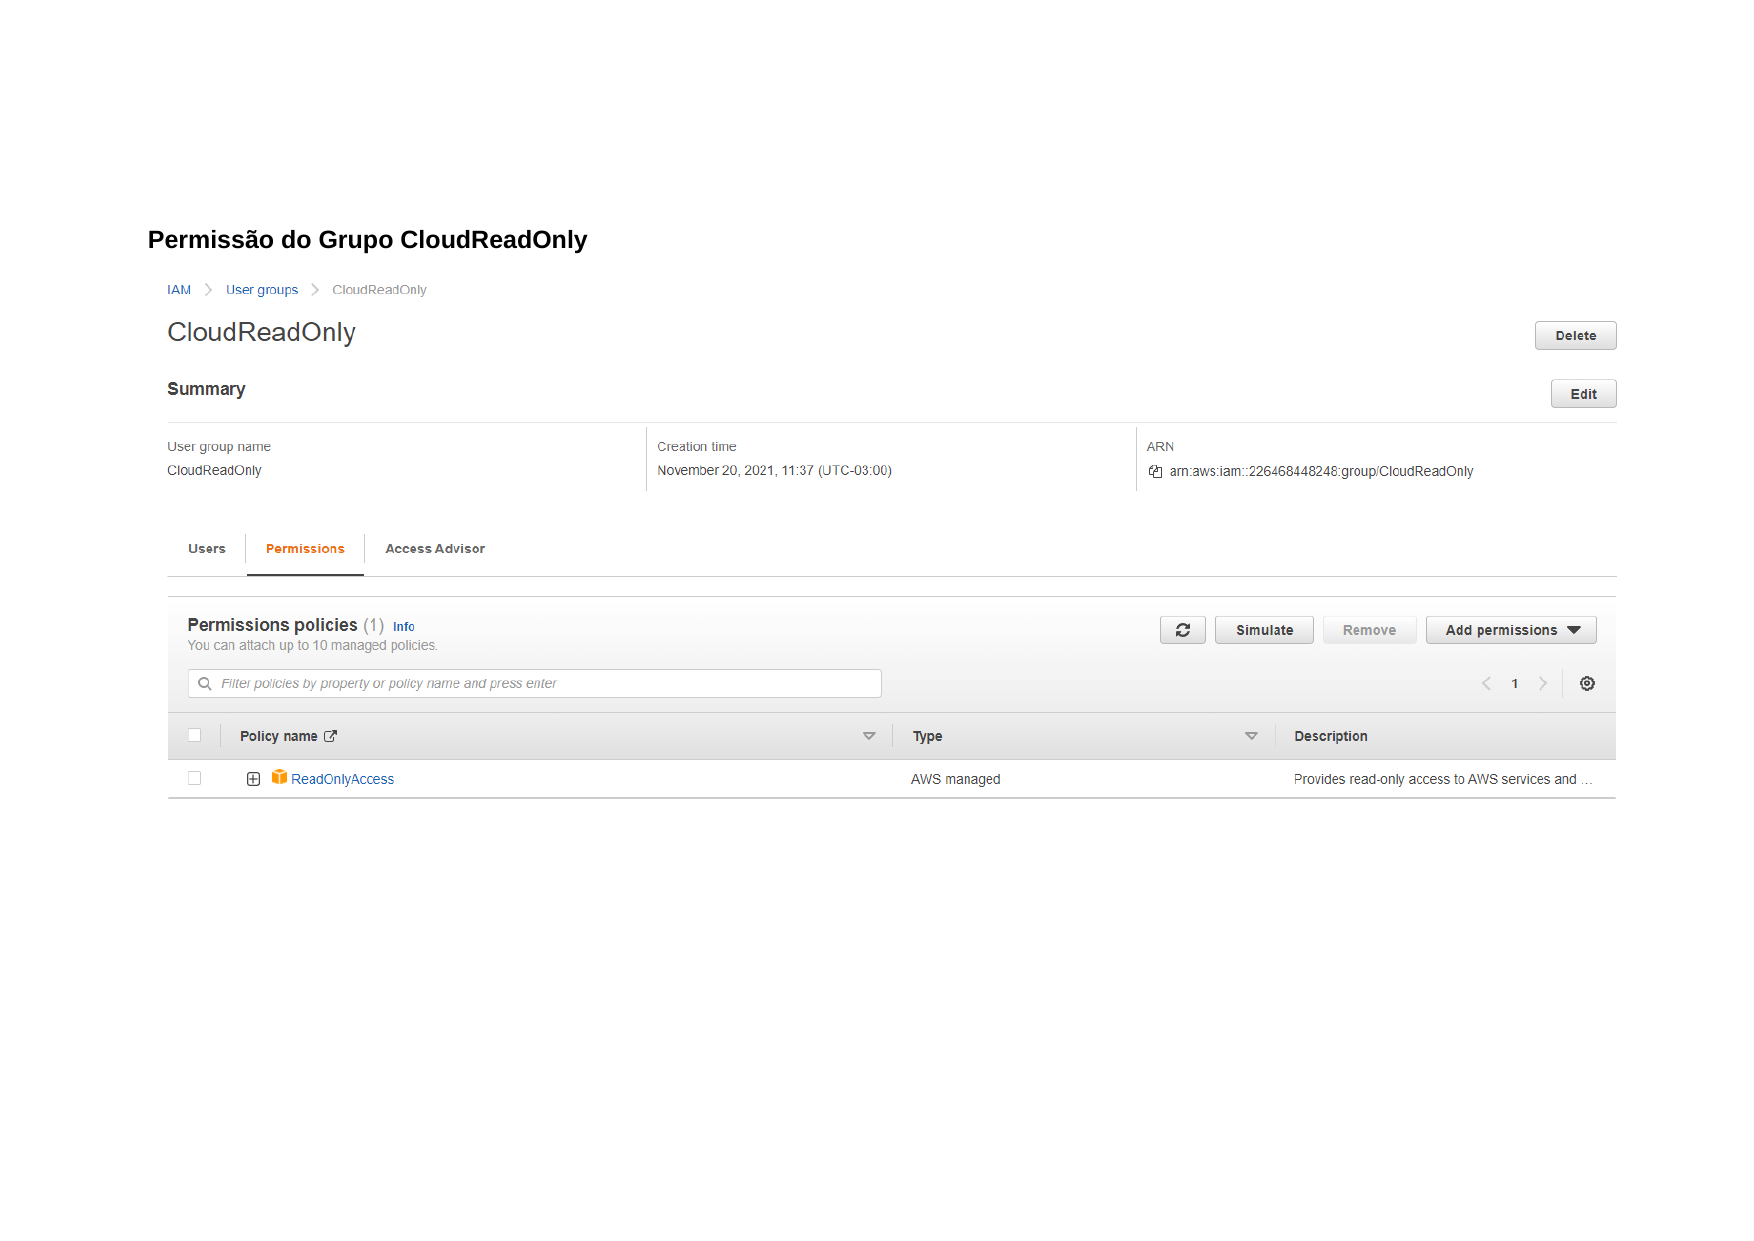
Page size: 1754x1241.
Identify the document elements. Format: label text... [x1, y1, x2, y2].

text Permissão do Grupo CloudReadOnly [148, 225, 1606, 254]
picture [147, 272, 1624, 810]
